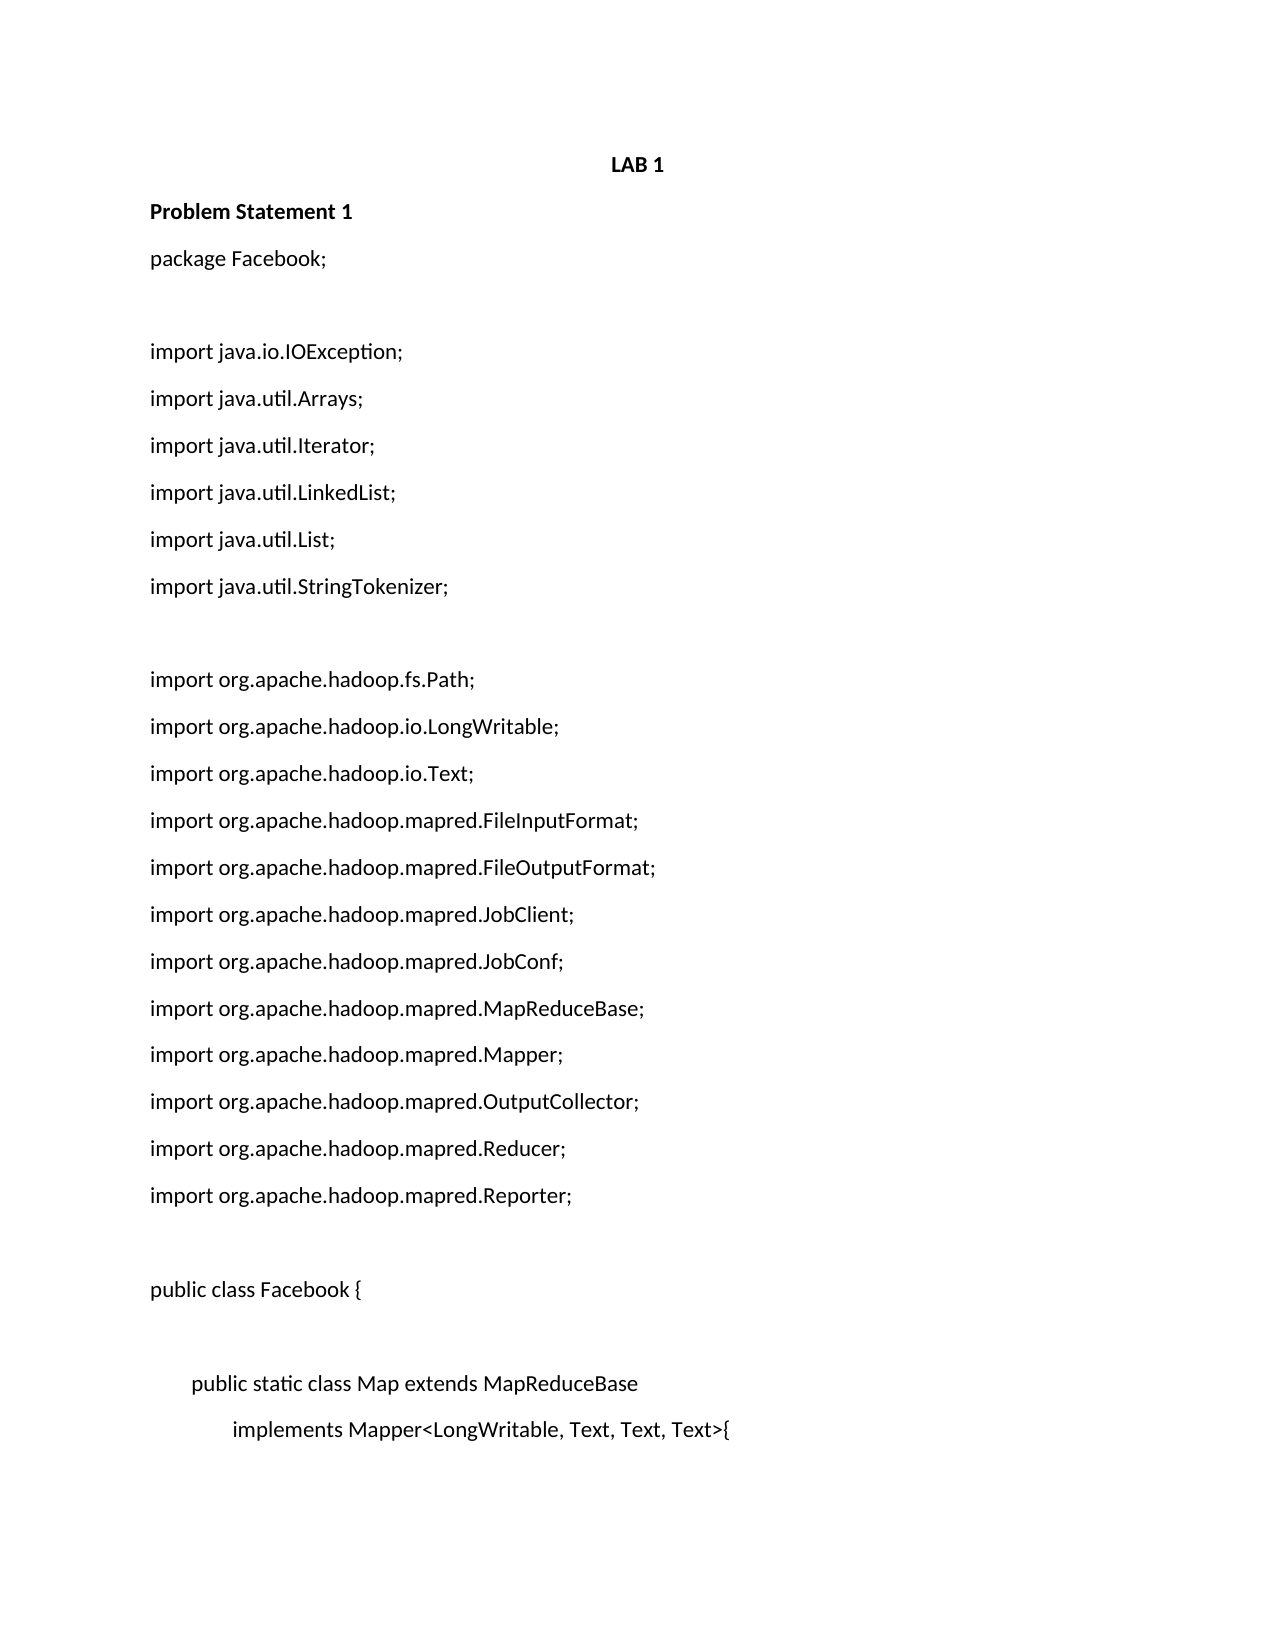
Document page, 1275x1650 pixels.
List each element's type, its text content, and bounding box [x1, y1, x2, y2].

text import java.util.LinkedList; [150, 478, 1125, 506]
text import org.apache.hadoop.mapred.Reporter; [150, 1181, 1125, 1209]
text Problem Statement 1 [150, 197, 1125, 225]
text public class Facebook { [150, 1275, 1125, 1303]
text package Facebook; [150, 244, 1125, 272]
text implements Mapper<LongWritable, Text, Text, Text>{ [150, 1416, 1125, 1444]
text import org.apache.hadoop.mapred.Mapper; [150, 1041, 1125, 1069]
text import org.apache.hadoop.mapred.JobConf; [150, 947, 1125, 975]
text import org.apache.hadoop.mapred.Reducer; [150, 1134, 1125, 1162]
text import java.util.StringTokenizer; [150, 572, 1125, 600]
text public static class Map extends MapReduceBase [150, 1369, 1125, 1397]
text import org.apache.hadoop.mapred.JobClient; [150, 900, 1125, 928]
text import java.util.List; [150, 525, 1125, 553]
text import org.apache.hadoop.mapred.OutputCollector; [150, 1087, 1125, 1116]
text import org.apache.hadoop.fs.Path; [150, 666, 1125, 694]
text import org.apache.hadoop.io.Text; [150, 759, 1125, 787]
text import java.util.Arrays; [150, 384, 1125, 412]
text import java.io.IOException; [150, 337, 1125, 366]
text import java.util.Iterator; [150, 431, 1125, 459]
text import org.apache.hadoop.mapred.FileOutputFormat; [150, 853, 1125, 881]
text LAB 1 [150, 150, 1125, 178]
text import org.apache.hadoop.mapred.MapReduceBase; [150, 994, 1125, 1022]
text import org.apache.hadoop.mapred.FileInputFormat; [150, 806, 1125, 834]
text import org.apache.hadoop.io.LongWritable; [150, 712, 1125, 741]
